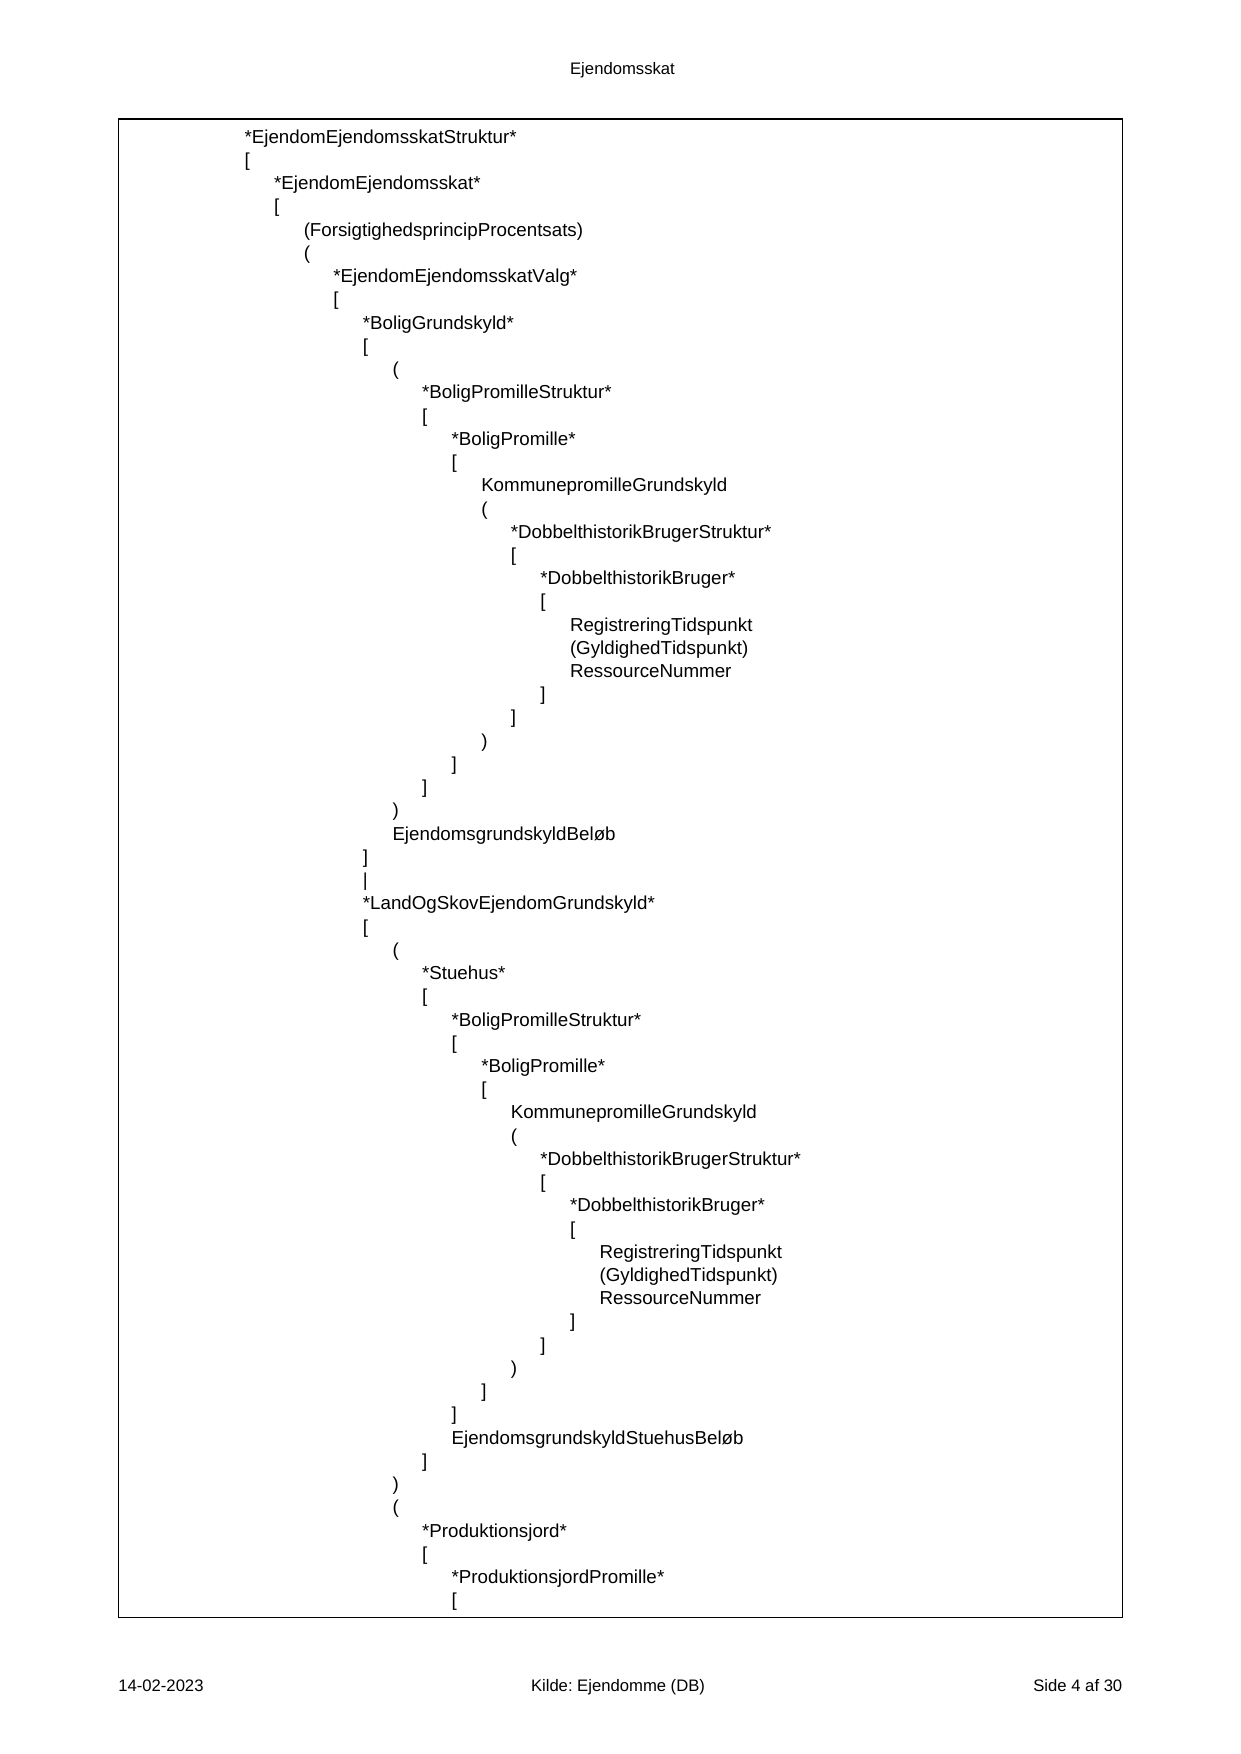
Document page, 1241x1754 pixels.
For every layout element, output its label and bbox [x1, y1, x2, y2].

table_cell [119, 120, 1122, 1617]
